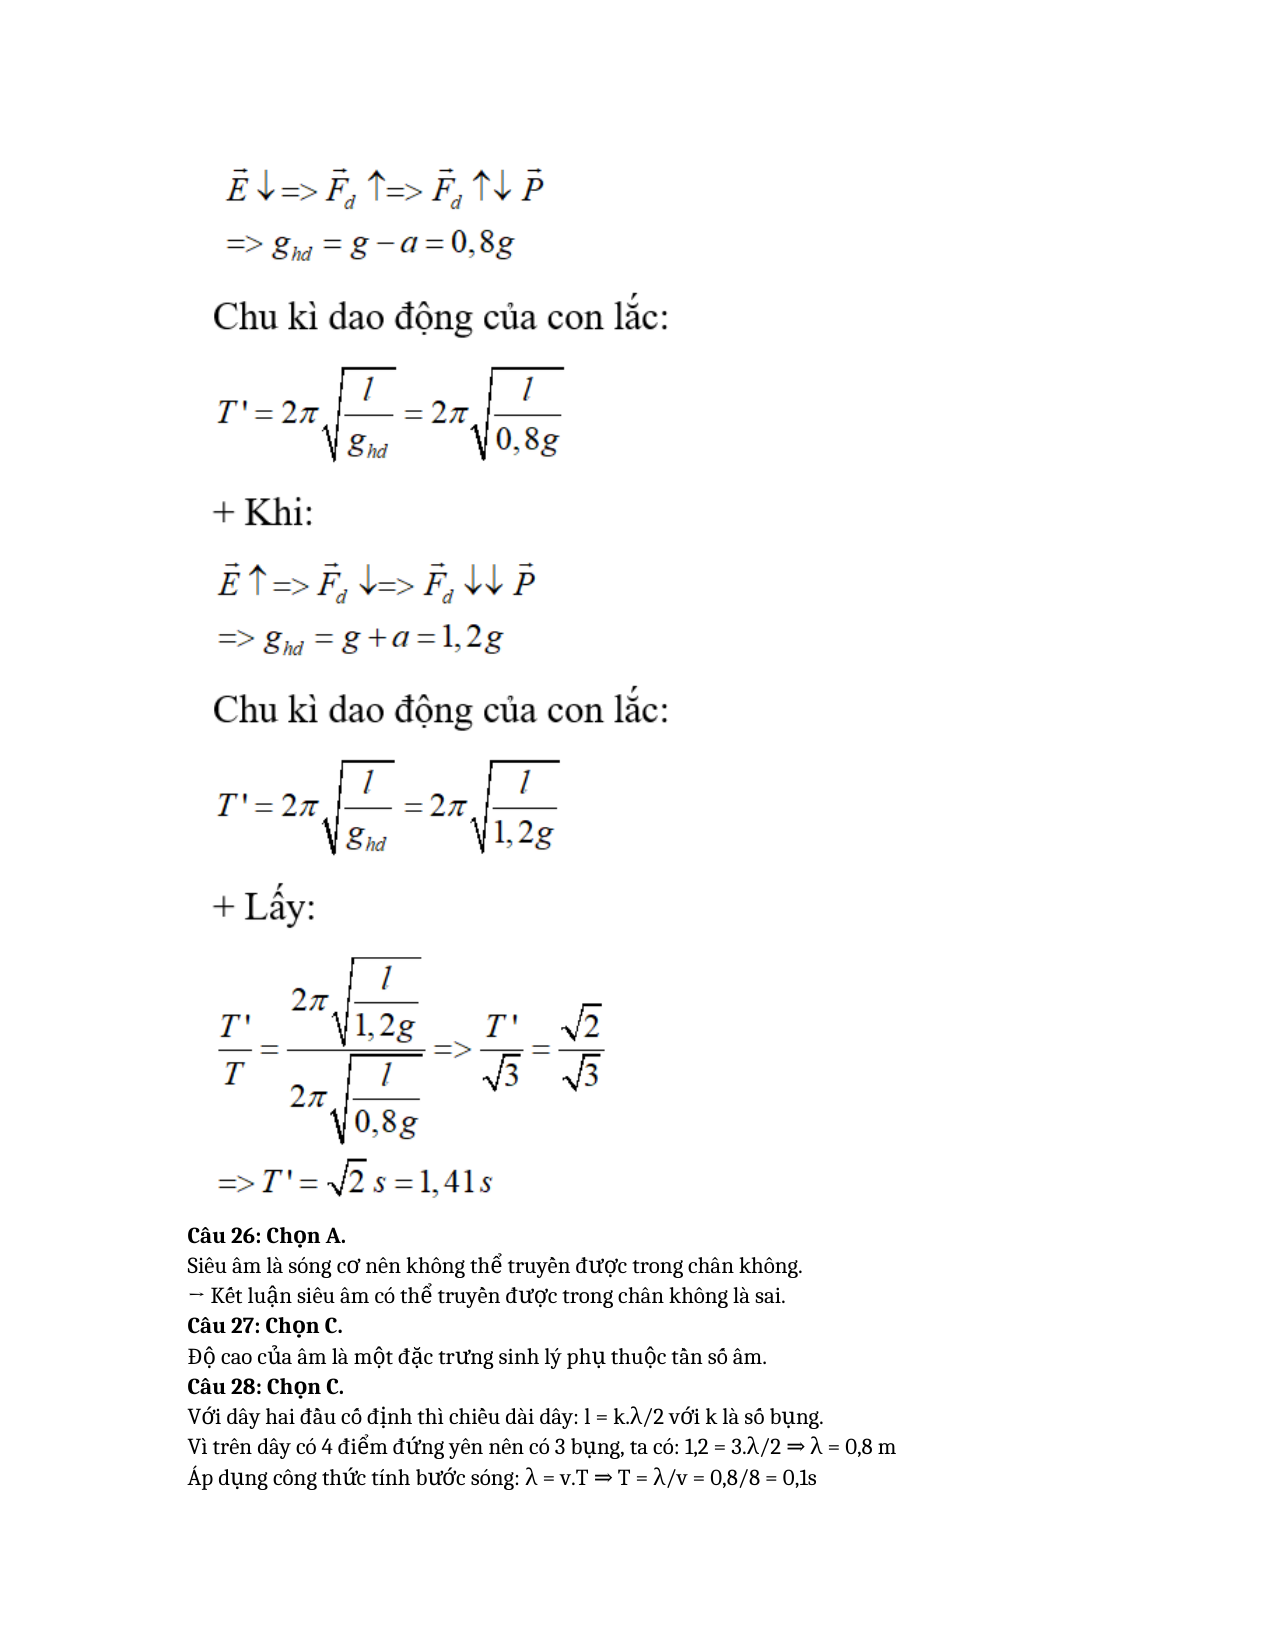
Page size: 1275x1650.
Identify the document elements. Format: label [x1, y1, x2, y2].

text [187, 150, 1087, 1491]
picture [206, 150, 693, 1219]
